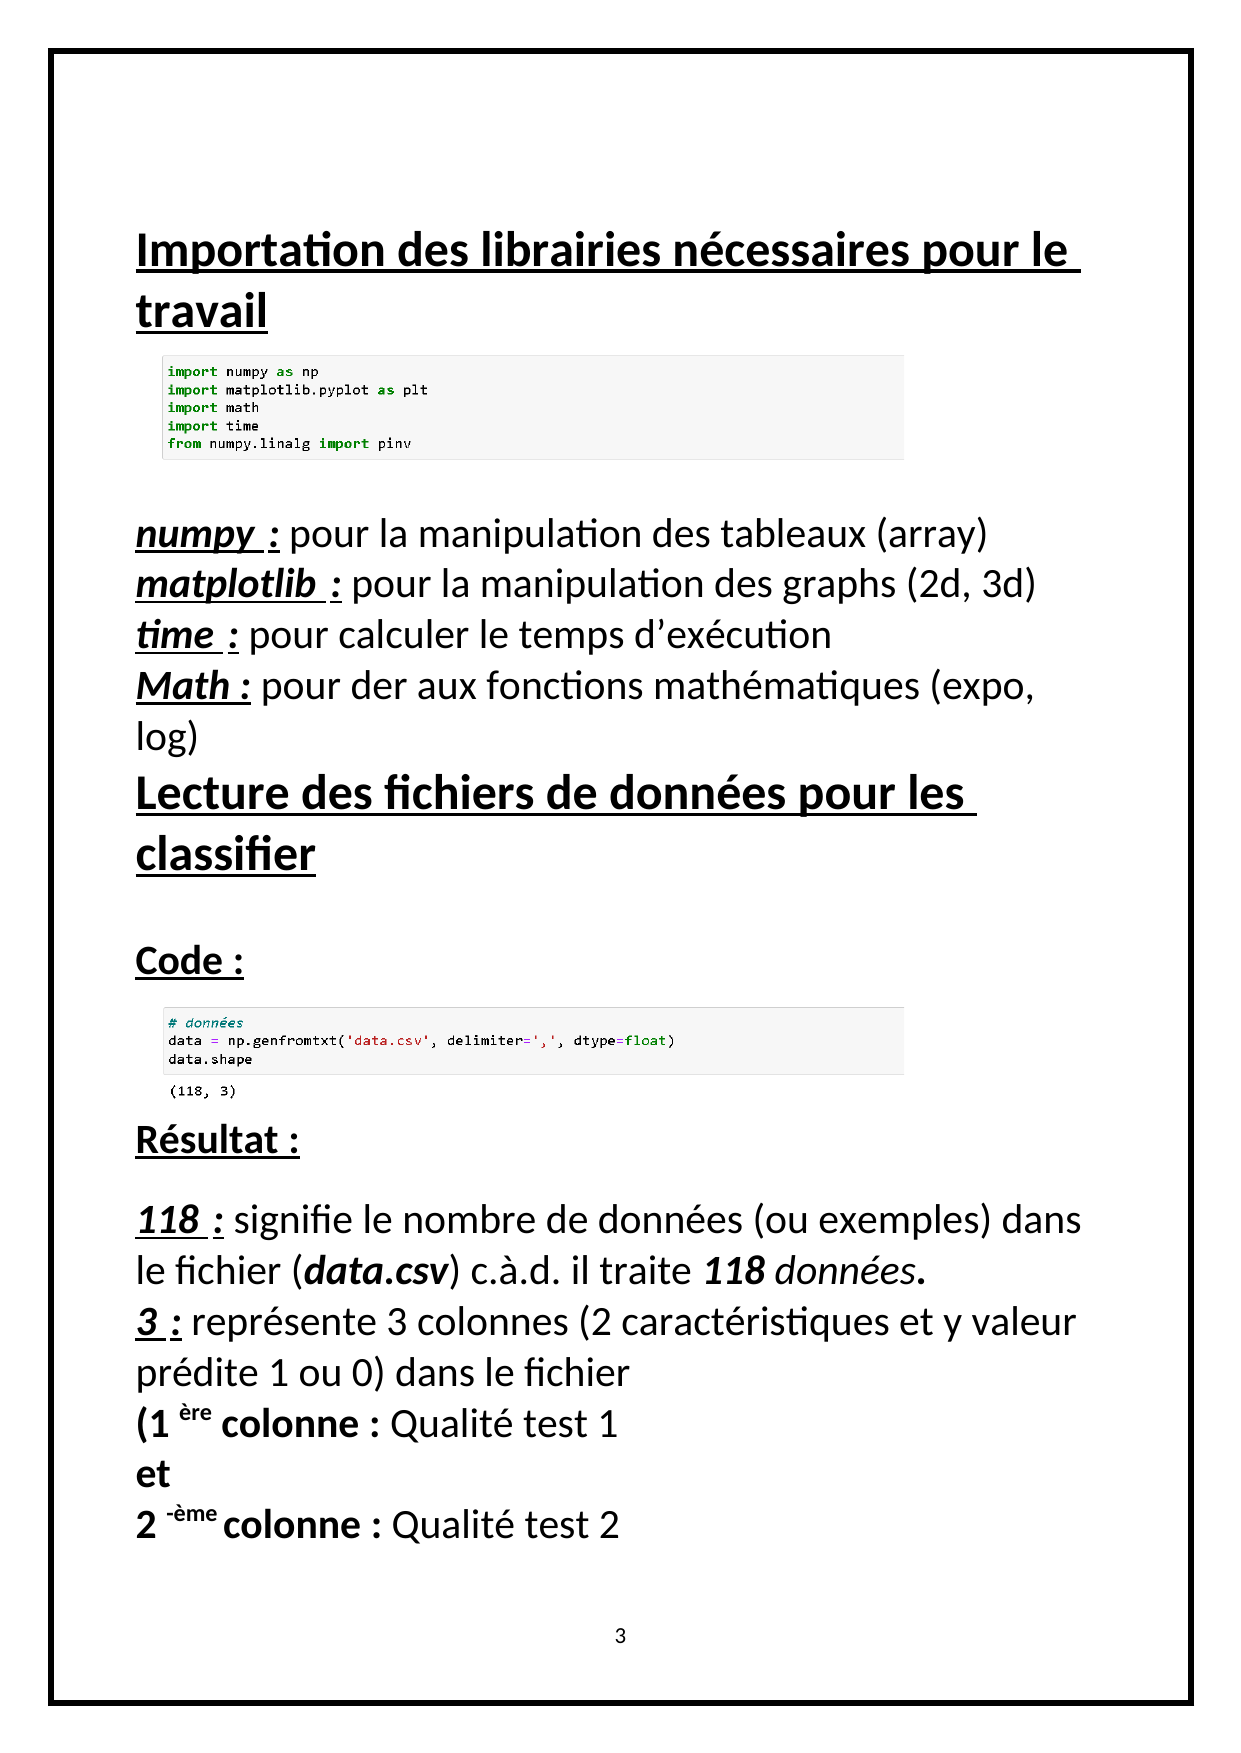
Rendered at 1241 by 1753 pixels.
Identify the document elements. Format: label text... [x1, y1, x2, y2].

text Math : pour der aux fonctions mathématiques (expo, log) [135, 659, 1105, 761]
text 2 -ème colonne : Qualité test 2 [135, 1498, 1105, 1549]
text et [135, 1447, 1105, 1498]
text (1 ère colonne : Qualité test 1 [135, 1397, 1105, 1447]
text 118 : signifie le nombre de données (ou exemples) dans le fichier (data.csv) c.à.d. il traite 118 données. [135, 1193, 1105, 1295]
text numpy : pour la manipulation des tableaux (array) [135, 507, 1105, 557]
text Résultat : [135, 1113, 1105, 1163]
text time : pour calculer le temps d’exécution [135, 608, 1105, 659]
text Code : [135, 934, 1105, 984]
text Importation des librairies nécessaires pour le travail [135, 217, 1105, 339]
text matplotlib : pour la manipulation des graphs (2d, 3d) [135, 557, 1105, 608]
text 3 : représente 3 colonnes (2 caractéristiques et y valeur prédite 1 ou 0) dans le fichier [135, 1295, 1105, 1397]
text Lecture des fichiers de données pour les classifier [135, 761, 1105, 883]
